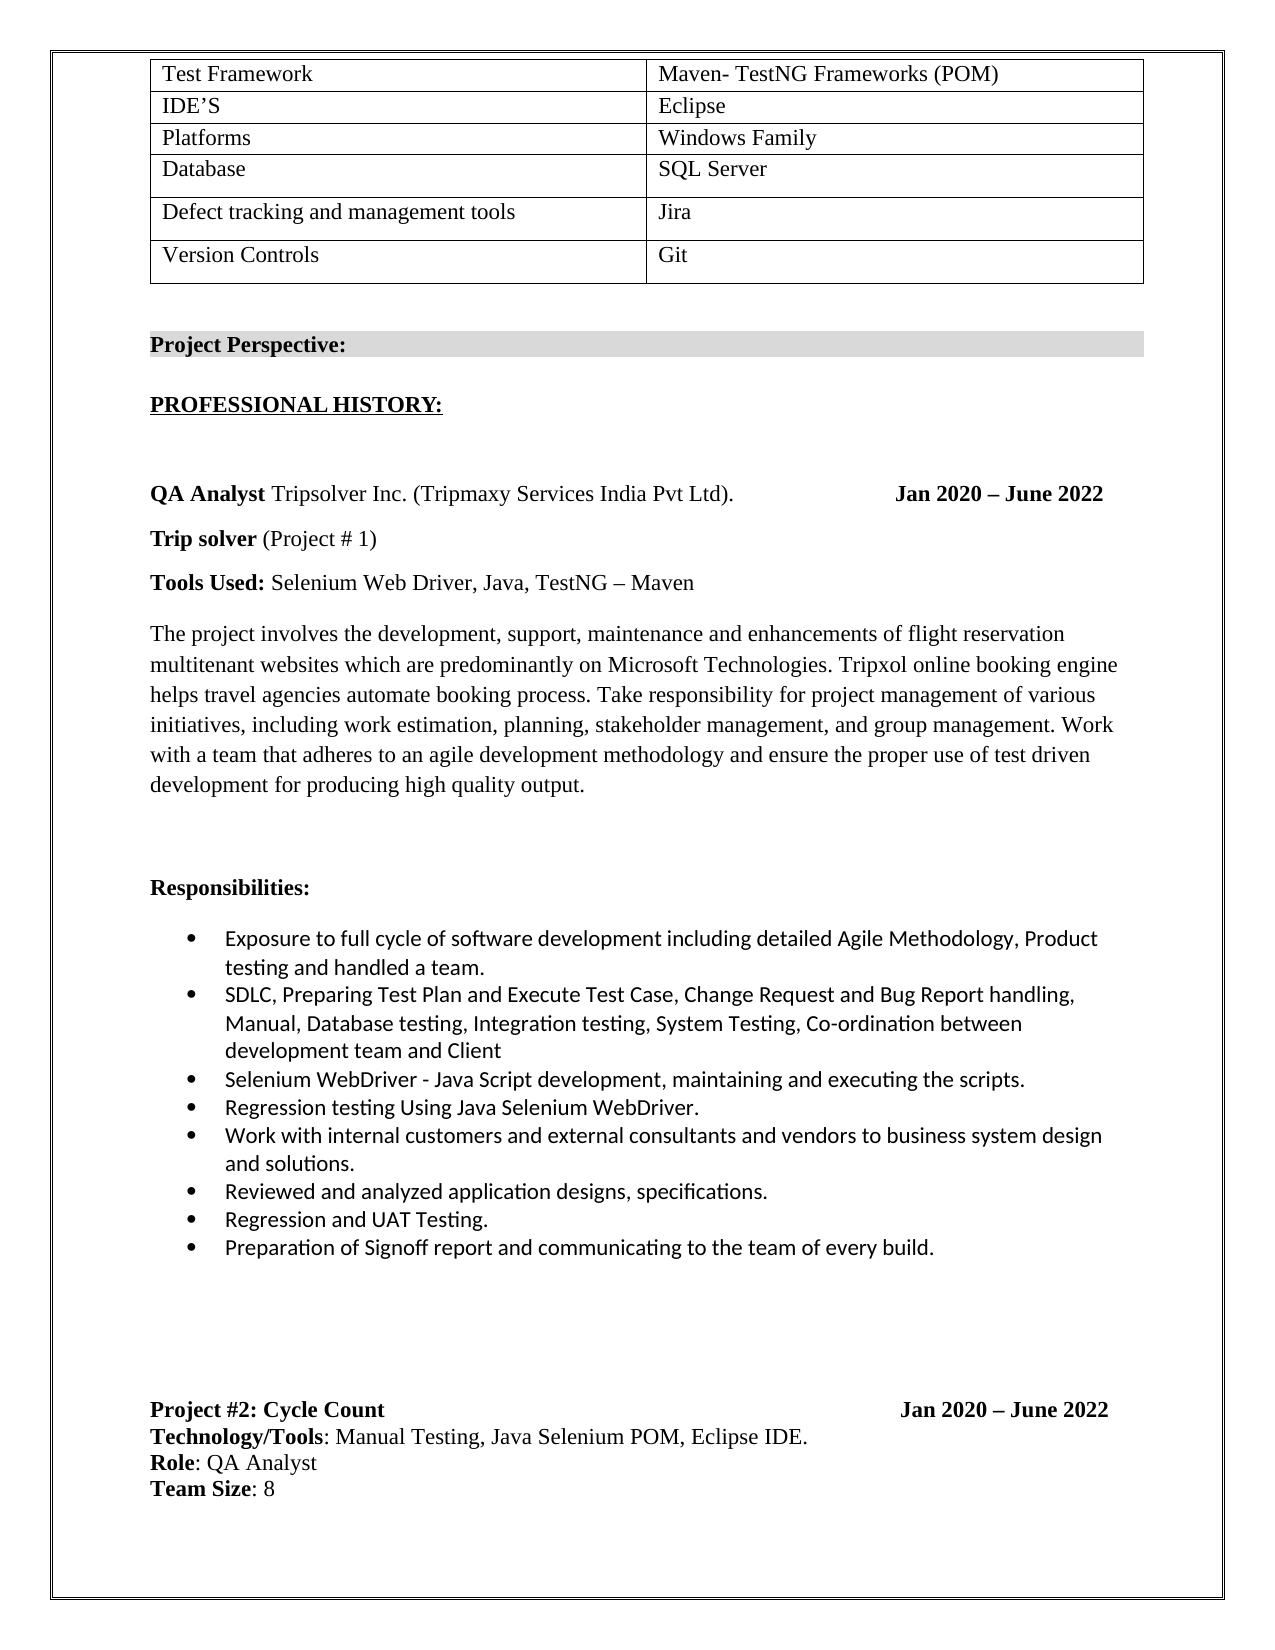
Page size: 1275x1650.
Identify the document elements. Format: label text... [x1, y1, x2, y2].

table_cell Git [647, 241, 1143, 282]
text Project Perspective: [150, 331, 1144, 357]
table_cell IDE’S [151, 92, 646, 122]
table_cell SQL Server [647, 155, 1143, 197]
text Tools Used: Selenium Web Driver, Java, TestNG – Maven [150, 569, 1144, 596]
table_cell Defect tracking and management tools [151, 198, 646, 239]
table_cell Eclipse [647, 92, 1143, 122]
table_cell Platforms [151, 124, 646, 154]
table_cell Database [151, 155, 646, 197]
text QA Analyst Tripsolver Inc. (Tripmaxy Services India Pvt Ltd). Jan 2020 – June 2022 [150, 480, 1144, 507]
list Exposure to full cycle of software development including detailed Agile Methodology, Product testing and handled a team. [187, 924, 1144, 981]
text The project involves the development, support, maintenance and enhancements of flight reservation multitenant websites which are predominantly on Microsoft Technologies. Tripxol online booking engine helps travel agencies automate booking process. Take responsibility for project management of various initiatives, including work estimation, planning, stakeholder management, and group management. Work with a team that adheres to an agile development methodology and ensure the proper use of test driven development for producing high quality output. [150, 620, 1144, 798]
list Selenium WebDriver - Java Script development, maintaining and executing the scripts. [187, 1065, 1144, 1093]
text PROFESSIONAL HISTORY: [150, 391, 1144, 417]
table_cell Maven- TestNG Frameworks (POM) [647, 60, 1143, 91]
table_cell Version Controls [151, 241, 646, 282]
table_cell Windows Family [647, 124, 1143, 154]
text Responsibilities: [150, 873, 1144, 900]
table_cell Test Framework [151, 60, 646, 91]
list SDLC, Preparing Test Plan and Execute Test Case, Change Request and Bug Report handling, Manual, Database testing, Integration testing, System Testing, Co-ordination between development team and Client [187, 981, 1144, 1065]
list Reviewed and analyzed application designs, specifications. [187, 1177, 1144, 1205]
text Technology/Tools: Manual Testing, Java Selenium POM, Eclipse IDE. [150, 1423, 1144, 1449]
text Role: QA Analyst [150, 1449, 1144, 1476]
table_cell Jira [647, 198, 1143, 239]
list Regression and UAT Testing. [187, 1205, 1144, 1233]
list Work with internal customers and external consultants and vendors to business system design and solutions. [187, 1121, 1144, 1177]
text Team Size: 8 [150, 1476, 1144, 1502]
text Trip solver (Project # 1) [150, 525, 1144, 551]
list Regression testing Using Java Selenium WebDriver. [187, 1093, 1144, 1121]
subtitle Project #2: Cycle Count Jan 2020 – June 2022 [150, 1396, 1144, 1423]
list Preparation of Signoff report and communicating to the team of every build. [187, 1233, 1144, 1261]
